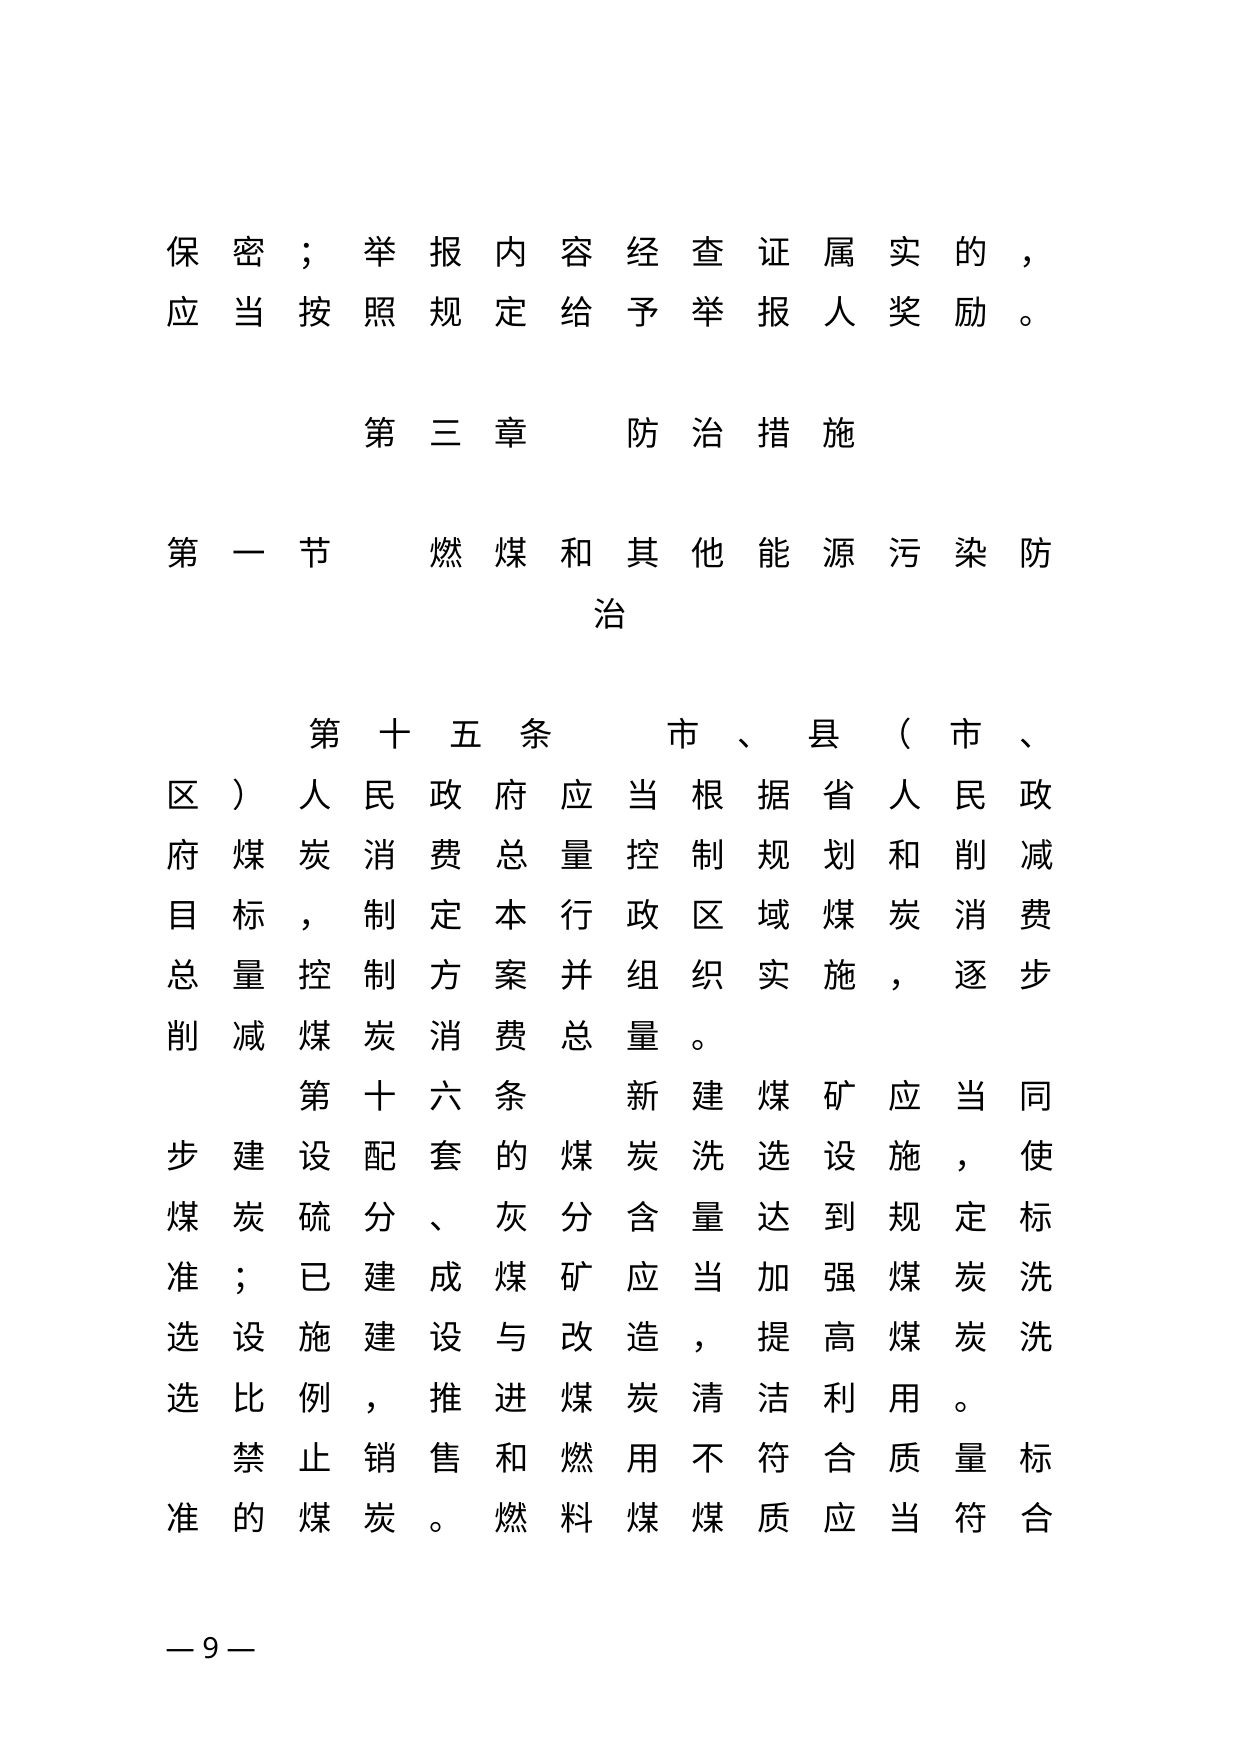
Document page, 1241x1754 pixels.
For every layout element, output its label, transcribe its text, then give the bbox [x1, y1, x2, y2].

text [167, 219, 1085, 340]
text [167, 1426, 1085, 1546]
text 第一节 燃煤和其他能源污染防治 [167, 521, 1085, 642]
text 第三章 防治措施 [167, 400, 1085, 461]
text 第十六条 新建煤矿应当同步建设配套的煤炭洗选设施，使煤炭硫分、灰分含量达到规定标准；已建成煤矿应当加强煤炭洗选设施建设与改造，提高煤炭洗选比例，推进煤炭清洁利用。 [167, 1064, 1085, 1426]
text 第十五条 市、县（市、区）人民政府应当根据省人民政府煤炭消费总量控制规划和削减目标，制定本行政区域煤炭消费总量控制方案并组织实施，逐步削减煤炭消费总量。 [167, 702, 1085, 1064]
